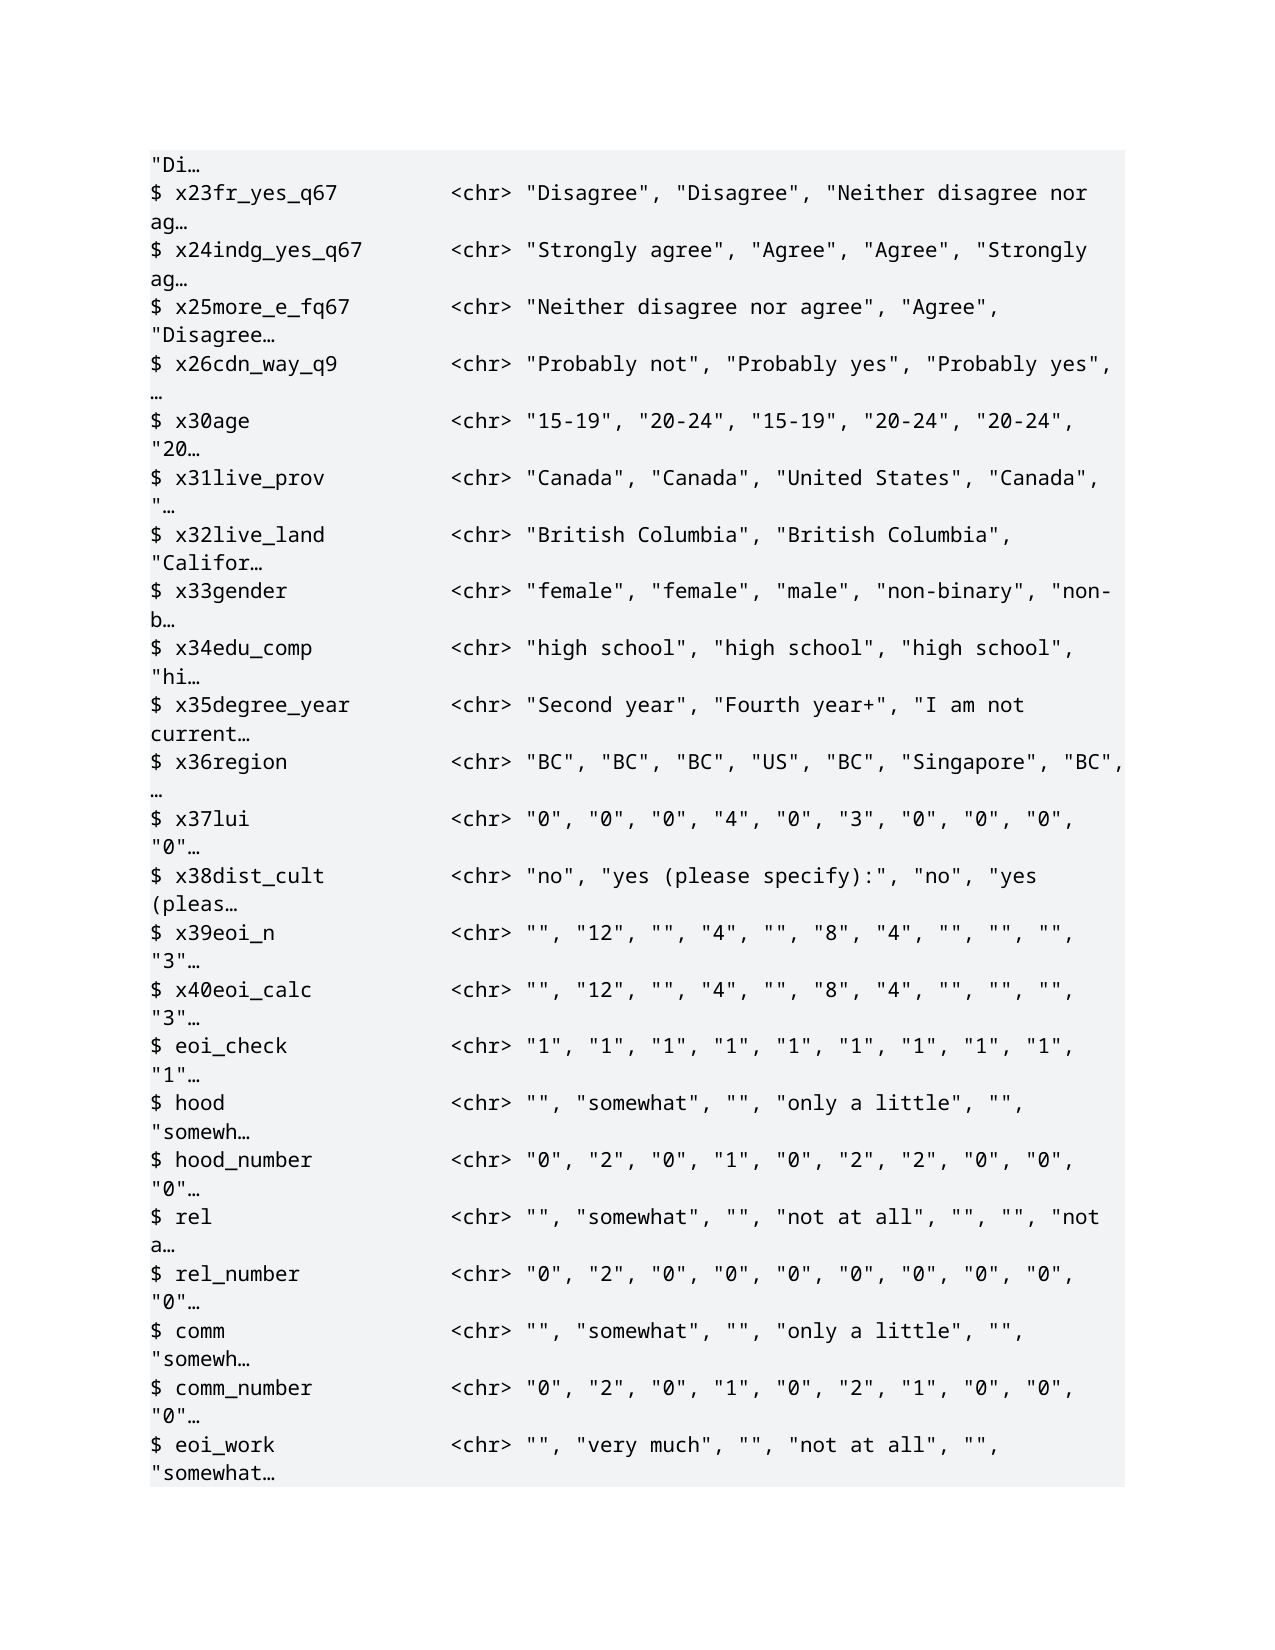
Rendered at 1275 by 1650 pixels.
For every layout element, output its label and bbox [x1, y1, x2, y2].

text [150, 150, 1125, 1487]
